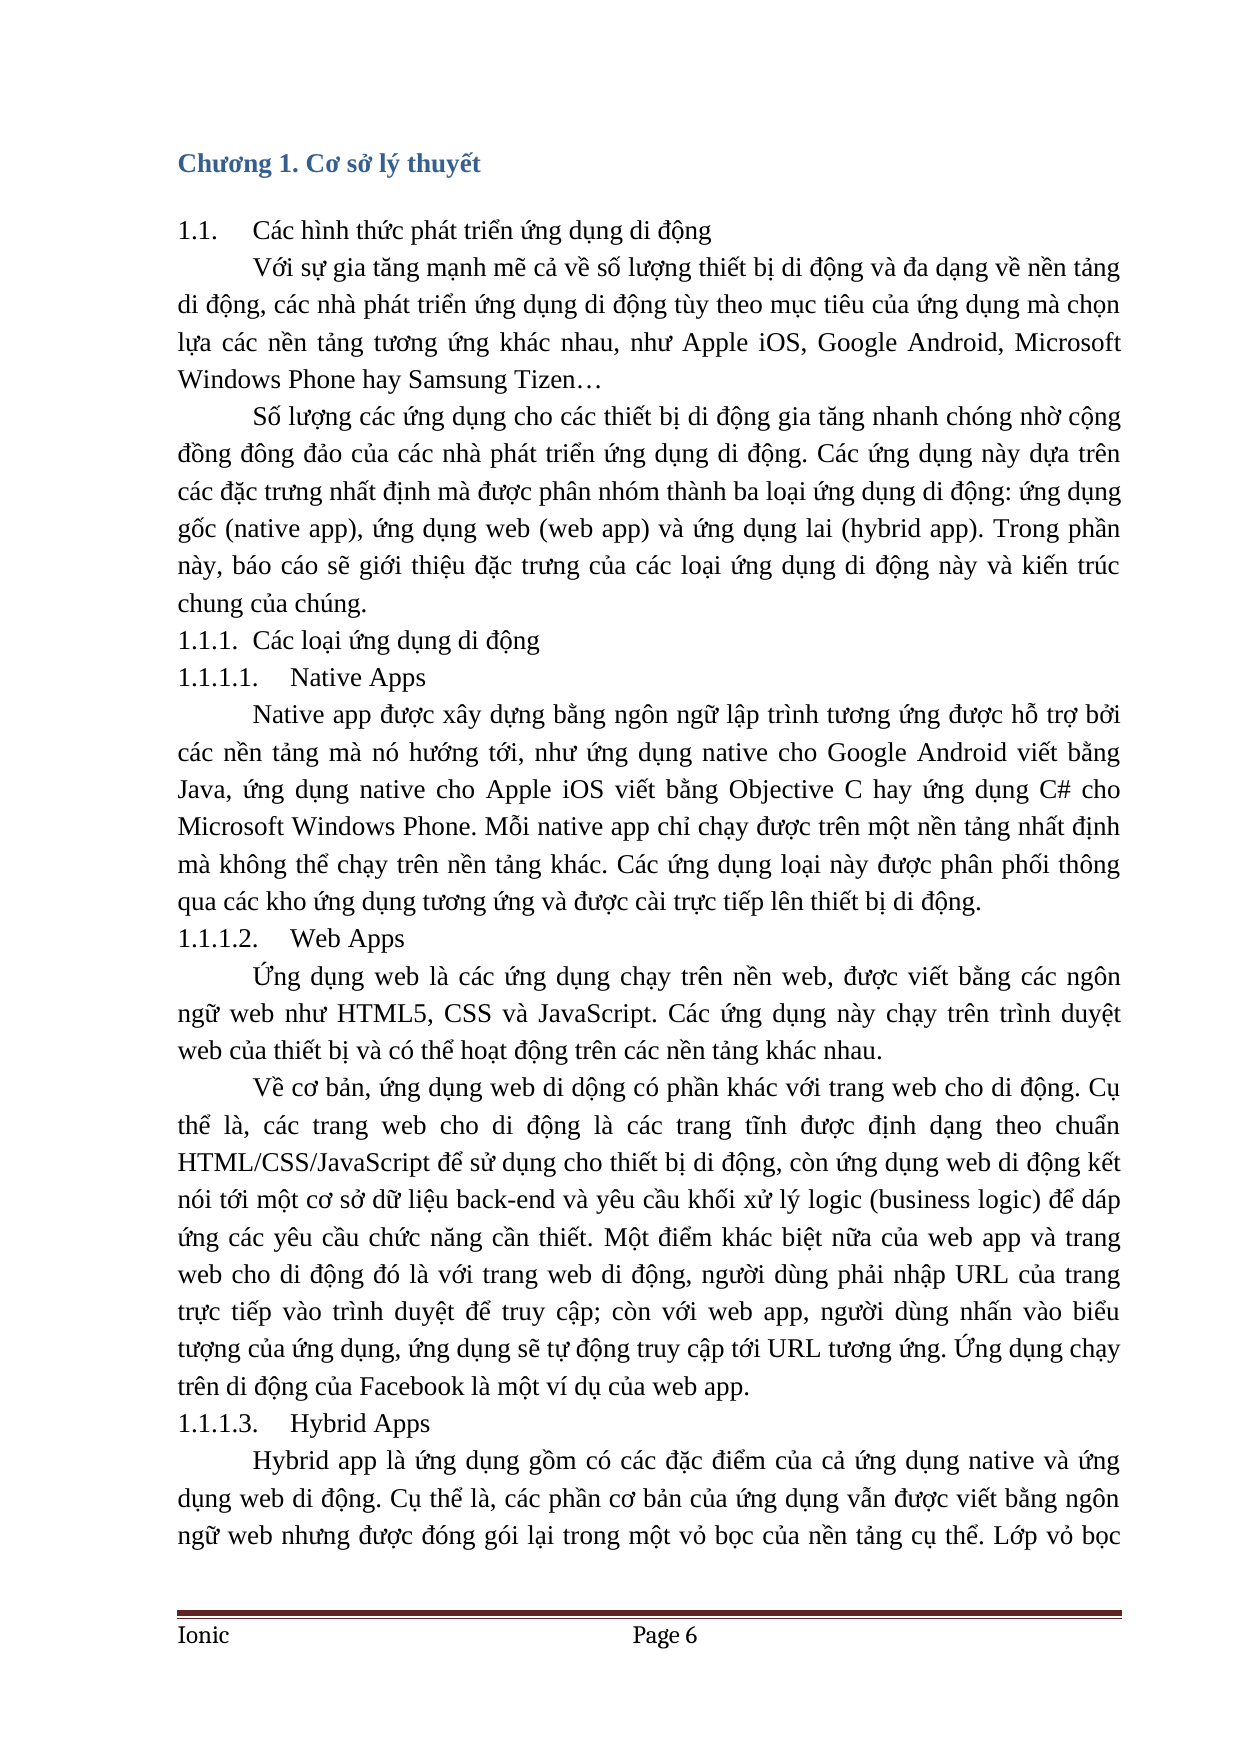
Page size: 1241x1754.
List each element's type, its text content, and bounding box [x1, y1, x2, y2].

list Native app được xây dựng bằng ngôn ngữ lập trình tương ứng được hỗ trợ bởi các nền tảng mà nó hướng tới, như ứng dụng native cho Google Android viết bằng Java, ứng dụng native cho Apple iOS viết bằng Objective C hay ứng dụng C# cho Microsoft Windows Phone. Mỗi native app chỉ chạy được trên một nền tảng nhất định mà không thể chạy trên nền tảng khác. Các ứng dụng loại này được phân phối thông qua các kho ứng dụng tương ứng và được cài trực tiếp lên thiết bị di động. [177, 698, 1122, 916]
list Với sự gia tăng mạnh mẽ cả về số lượng thiết bị di động và đa dạng về nền tảng di động, các nhà phát triển ứng dụng di động tùy theo mục tiêu của ứng dụng mà chọn lựa các nền tảng tương ứng khác nhau, như Apple iOS, Google Android, Microsoft Windows Phone hay Samsung Tizen… [177, 251, 1122, 394]
list Về cơ bản, ứng dụng web di dộng có phần khác với trang web cho di động. Cụ thể là, các trang web cho di động là các trang tĩnh được định dạng theo chuẩn HTML/CSS/JavaScript để sử dụng cho thiết bị di động, còn ứng dụng web di động kết nói tới một cơ sở dữ liệu back-end và yêu cầu khối xử lý logic (business logic) để dáp ứng các yêu cầu chức năng cần thiết. Một điểm khác biệt nữa của web app và trang web cho di động đó là với trang web di động, người dùng phải nhập URL của trang trực tiếp vào trình duyệt để truy cập; còn với web app, người dùng nhấn vào biểu tượng của ứng dụng, ứng dụng sẽ tự động truy cập tới URL tương ứng. Ứng dụng chạy trên di động của Facebook là một ví dụ của web app. [177, 1071, 1122, 1401]
list Ứng dụng web là các ứng dụng chạy trên nền web, được viết bằng các ngôn ngữ web như HTML5, CSS và JavaScript. Các ứng dụng này chạy trên trình duyệt web của thiết bị và có thể hoạt động trên các nền tảng khác nhau. [177, 959, 1122, 1065]
list Hybrid Apps [177, 1407, 1122, 1438]
list Native Apps [177, 661, 1122, 692]
list Số lượng các ứng dụng cho các thiết bị di động gia tăng nhanh chóng nhờ cộng đồng đông đảo của các nhà phát triển ứng dụng di động. Các ứng dụng này dựa trên các đặc trưng nhất định mà được phân nhóm thành ba loại ứng dụng di động: ứng dụng gốc (native app), ứng dụng web (web app) và ứng dụng lai (hybrid app). Trong phần này, báo cáo sẽ giới thiệu đặc trưng của các loại ứng dụng di động này và kiến trúc chung của chúng. [177, 400, 1122, 618]
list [177, 1444, 1122, 1550]
list Web Apps [177, 922, 1122, 953]
subtitle Chương 1. Cơ sở lý thuyết [177, 147, 1122, 178]
list Các hình thức phát triển ứng dụng di động [177, 214, 1122, 245]
list Các loại ứng dụng di động [177, 624, 1122, 655]
